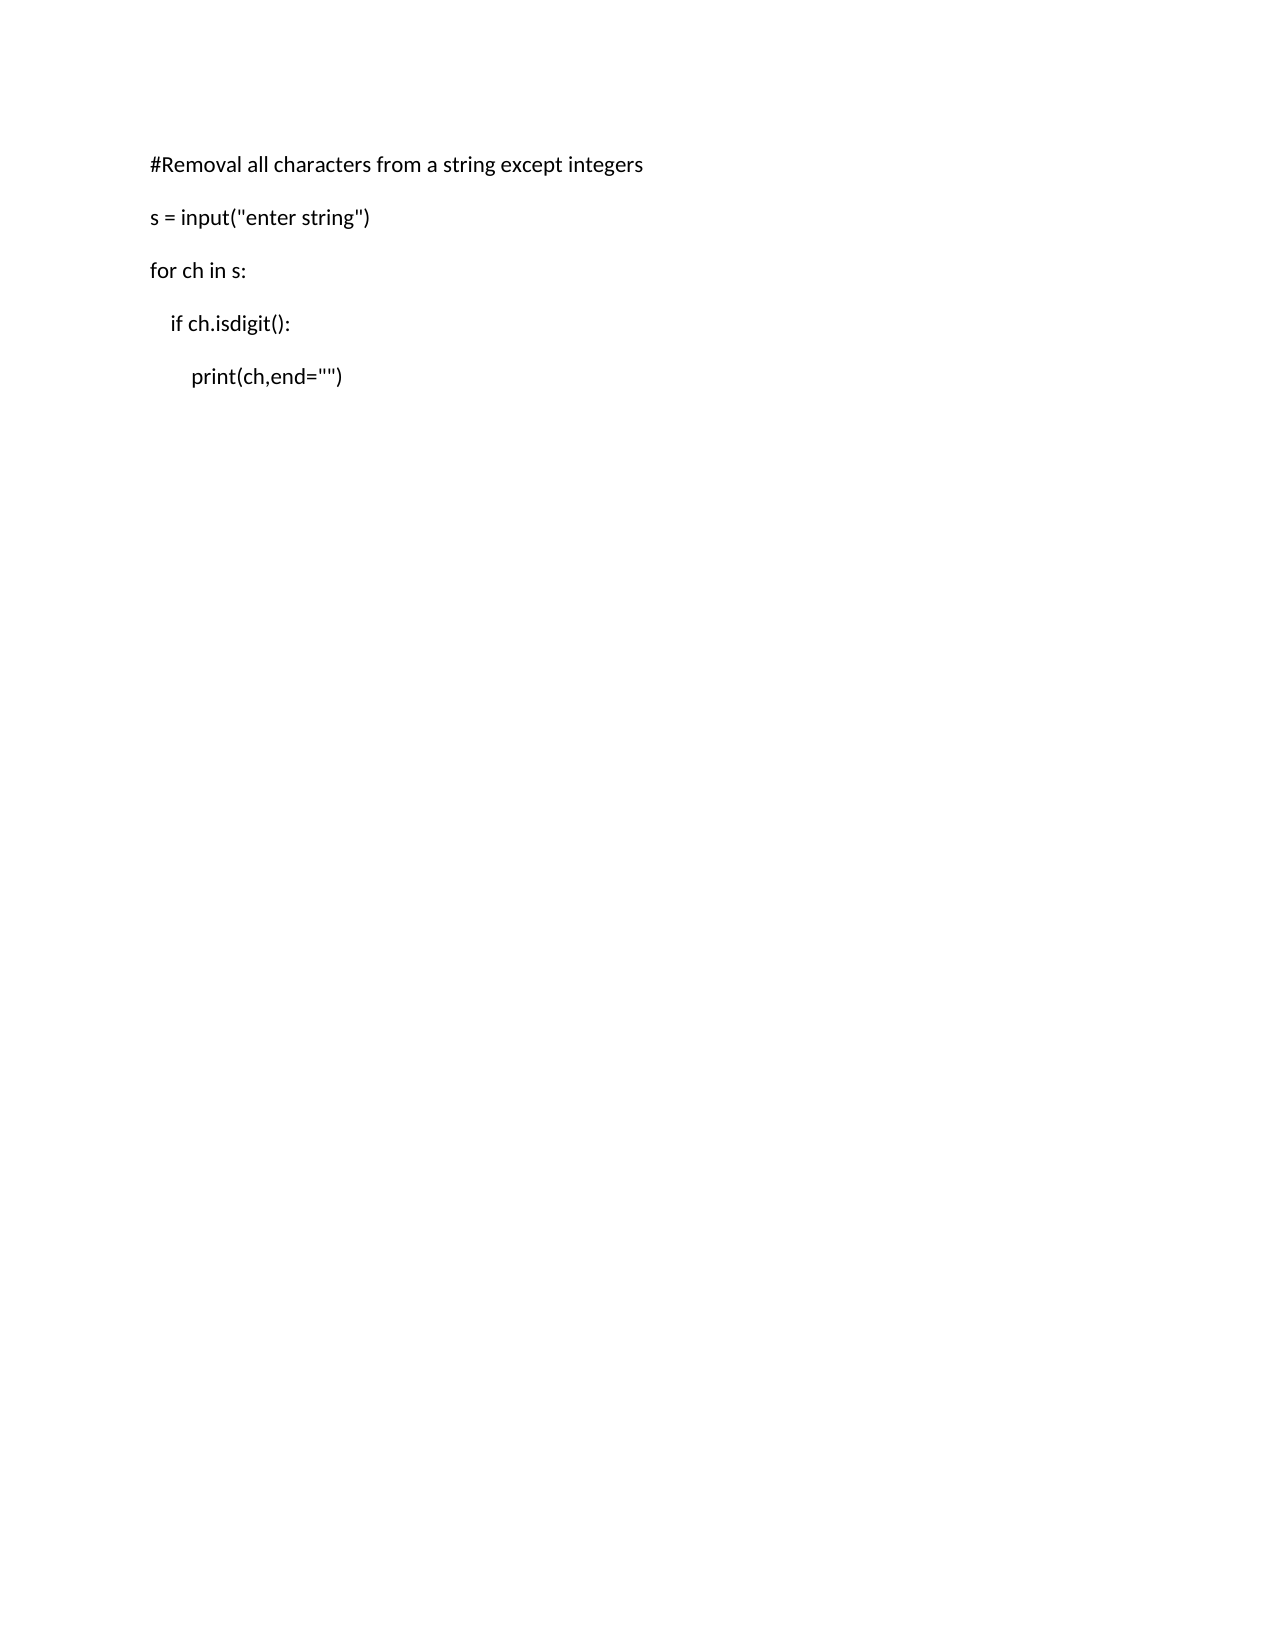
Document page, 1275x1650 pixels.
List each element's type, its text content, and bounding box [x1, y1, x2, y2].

text s = input("enter string") [150, 203, 1125, 231]
text if ch.isdigit(): [150, 309, 1125, 337]
text #Removal all characters from a string except integers [150, 150, 1125, 178]
text for ch in s: [150, 256, 1125, 284]
text print(ch,end="") [150, 362, 1125, 390]
